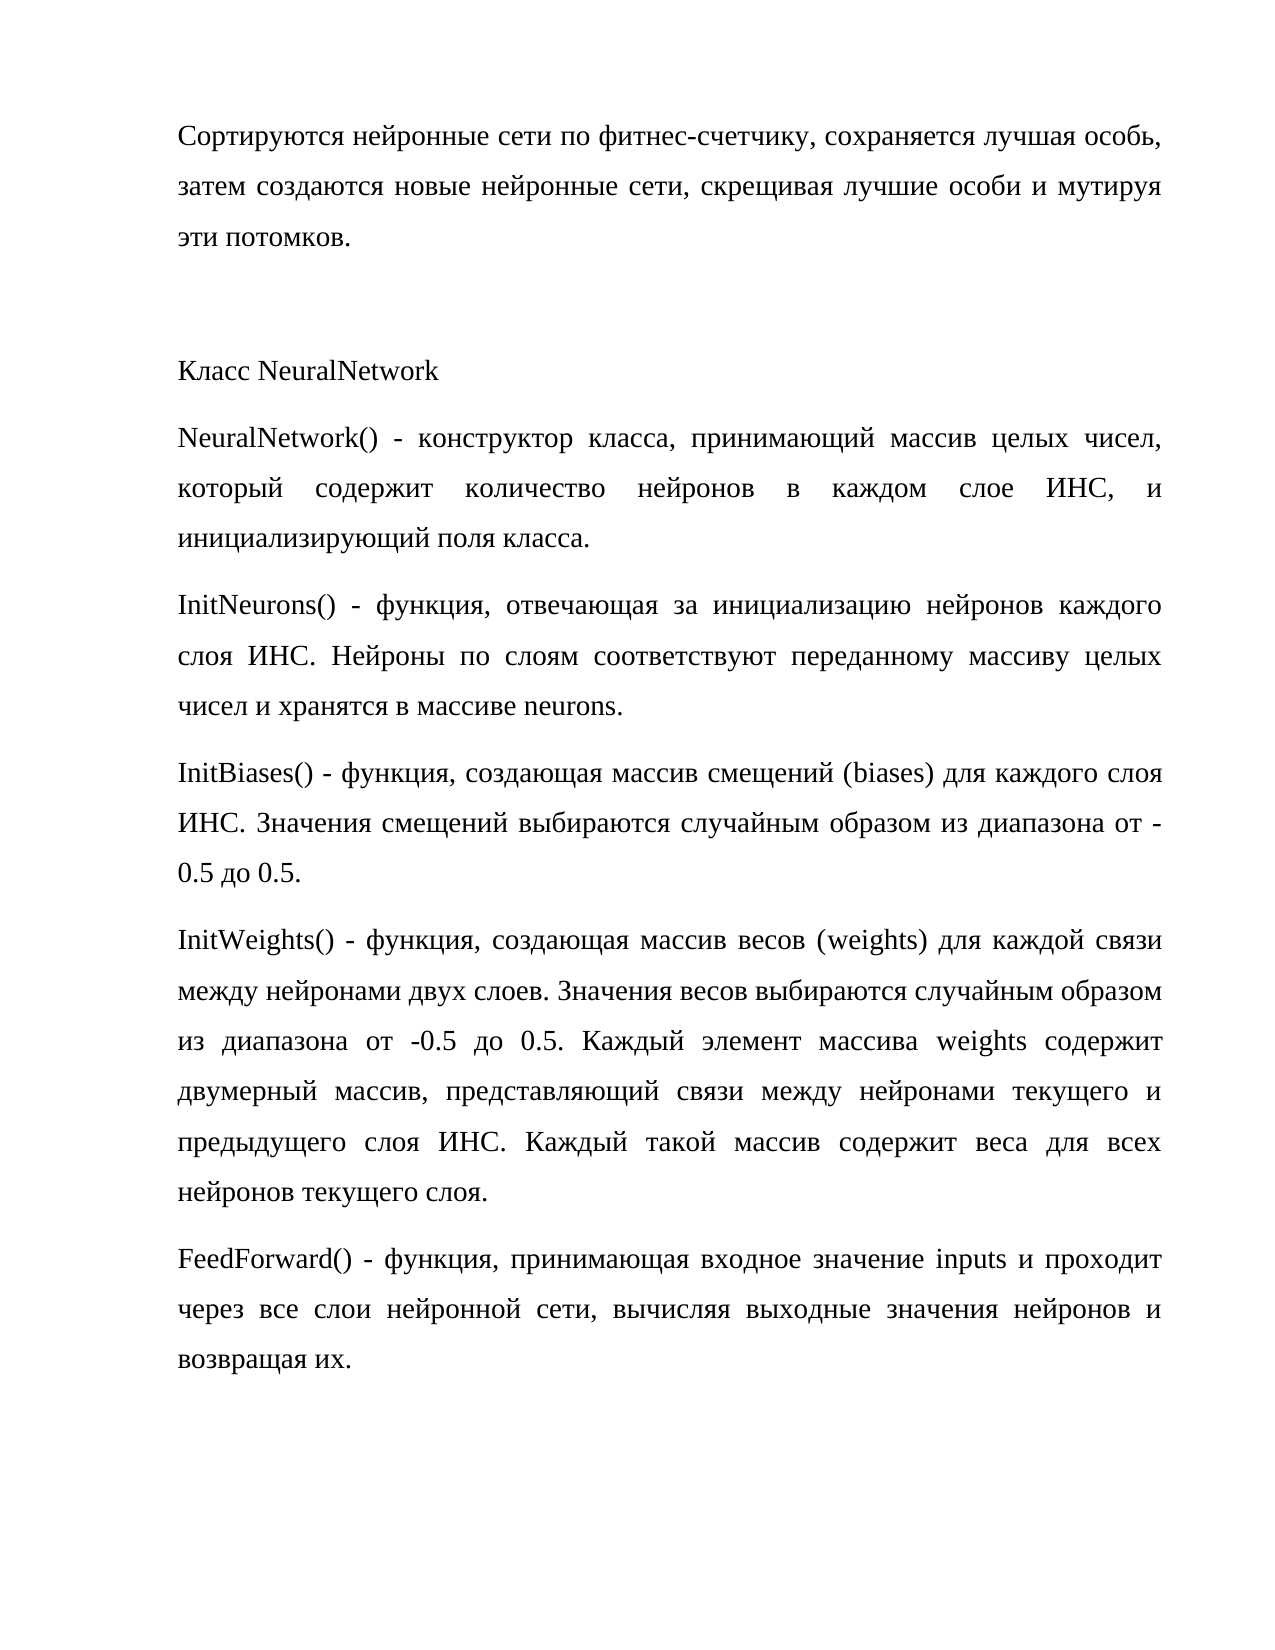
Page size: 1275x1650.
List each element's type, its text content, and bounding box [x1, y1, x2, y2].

text NeuralNetwork() - конструктор класса, принимающий массив целых чисел, который содержит количество нейронов в каждом слое ИНС, и инициализирующий поля класса. [177, 420, 1163, 554]
text InitBiases() - функция, создающая массив смещений (biases) для каждого слоя ИНС. Значения смещений выбираются случайным образом из диапазона от -0.5 до 0.5. [177, 755, 1163, 889]
text InitWeights() - функция, создающая массив весов (weights) для каждой связи между нейронами двух слоев. Значения весов выбираются случайным образом из диапазона от -0.5 до 0.5. Каждый элемент массива weights содержит двумерный массив, представляющий связи между нейронами текущего и предыдущего слоя ИНС. Каждый такой массив содержит веса для всех нейронов текущего слоя. [177, 922, 1163, 1208]
text Класс NeuralNetwork [177, 353, 1163, 386]
text FeedForward() - функция, принимающая входное значение inputs и проходит через все слои нейронной сети, вычисляя выходные значения нейронов и возвращая их. [177, 1241, 1163, 1375]
text InitNeurons() - функция, отвечающая за инициализацию нейронов каждого слоя ИНС. Нейроны по слоям соответствуют переданному массиву целых чисел и хранятся в массиве neurons. [177, 587, 1163, 721]
